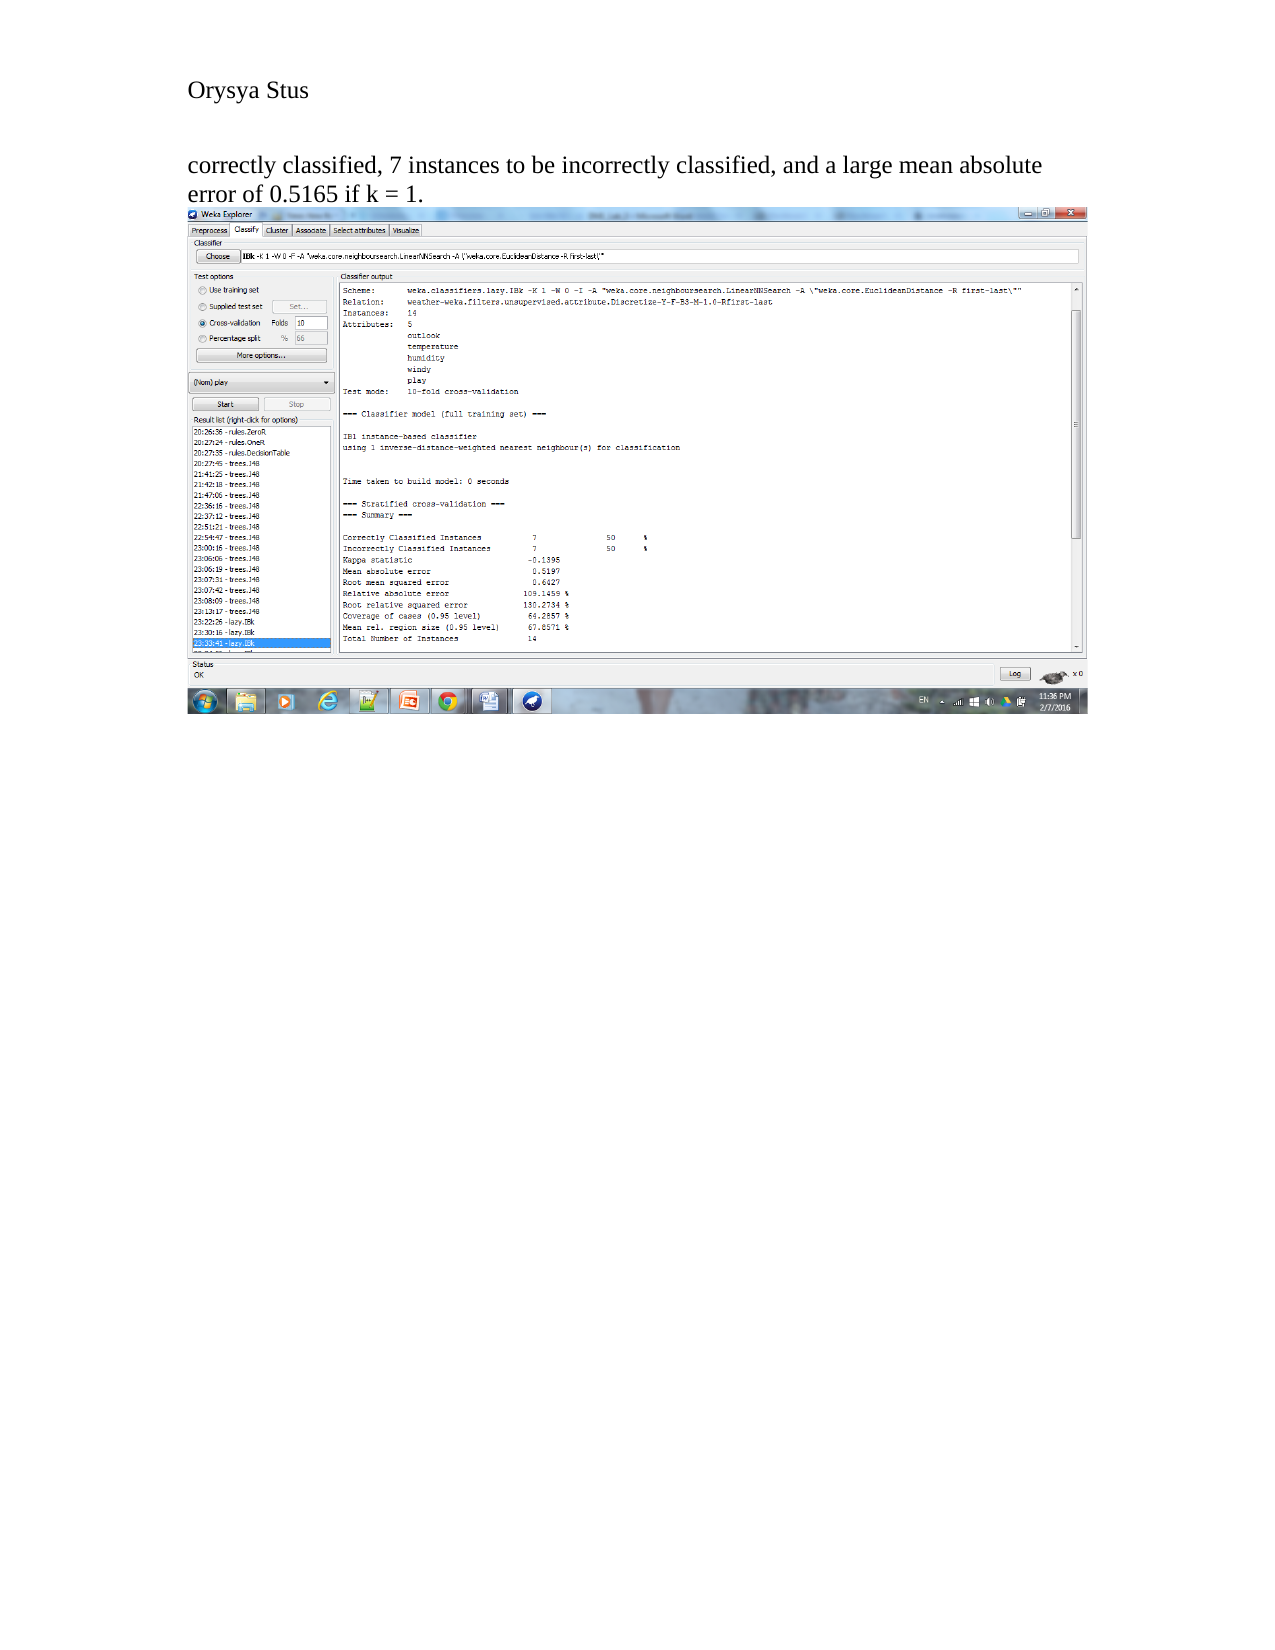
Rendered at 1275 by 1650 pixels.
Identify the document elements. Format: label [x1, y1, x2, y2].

text [187, 150, 1087, 207]
picture [187, 207, 1088, 714]
